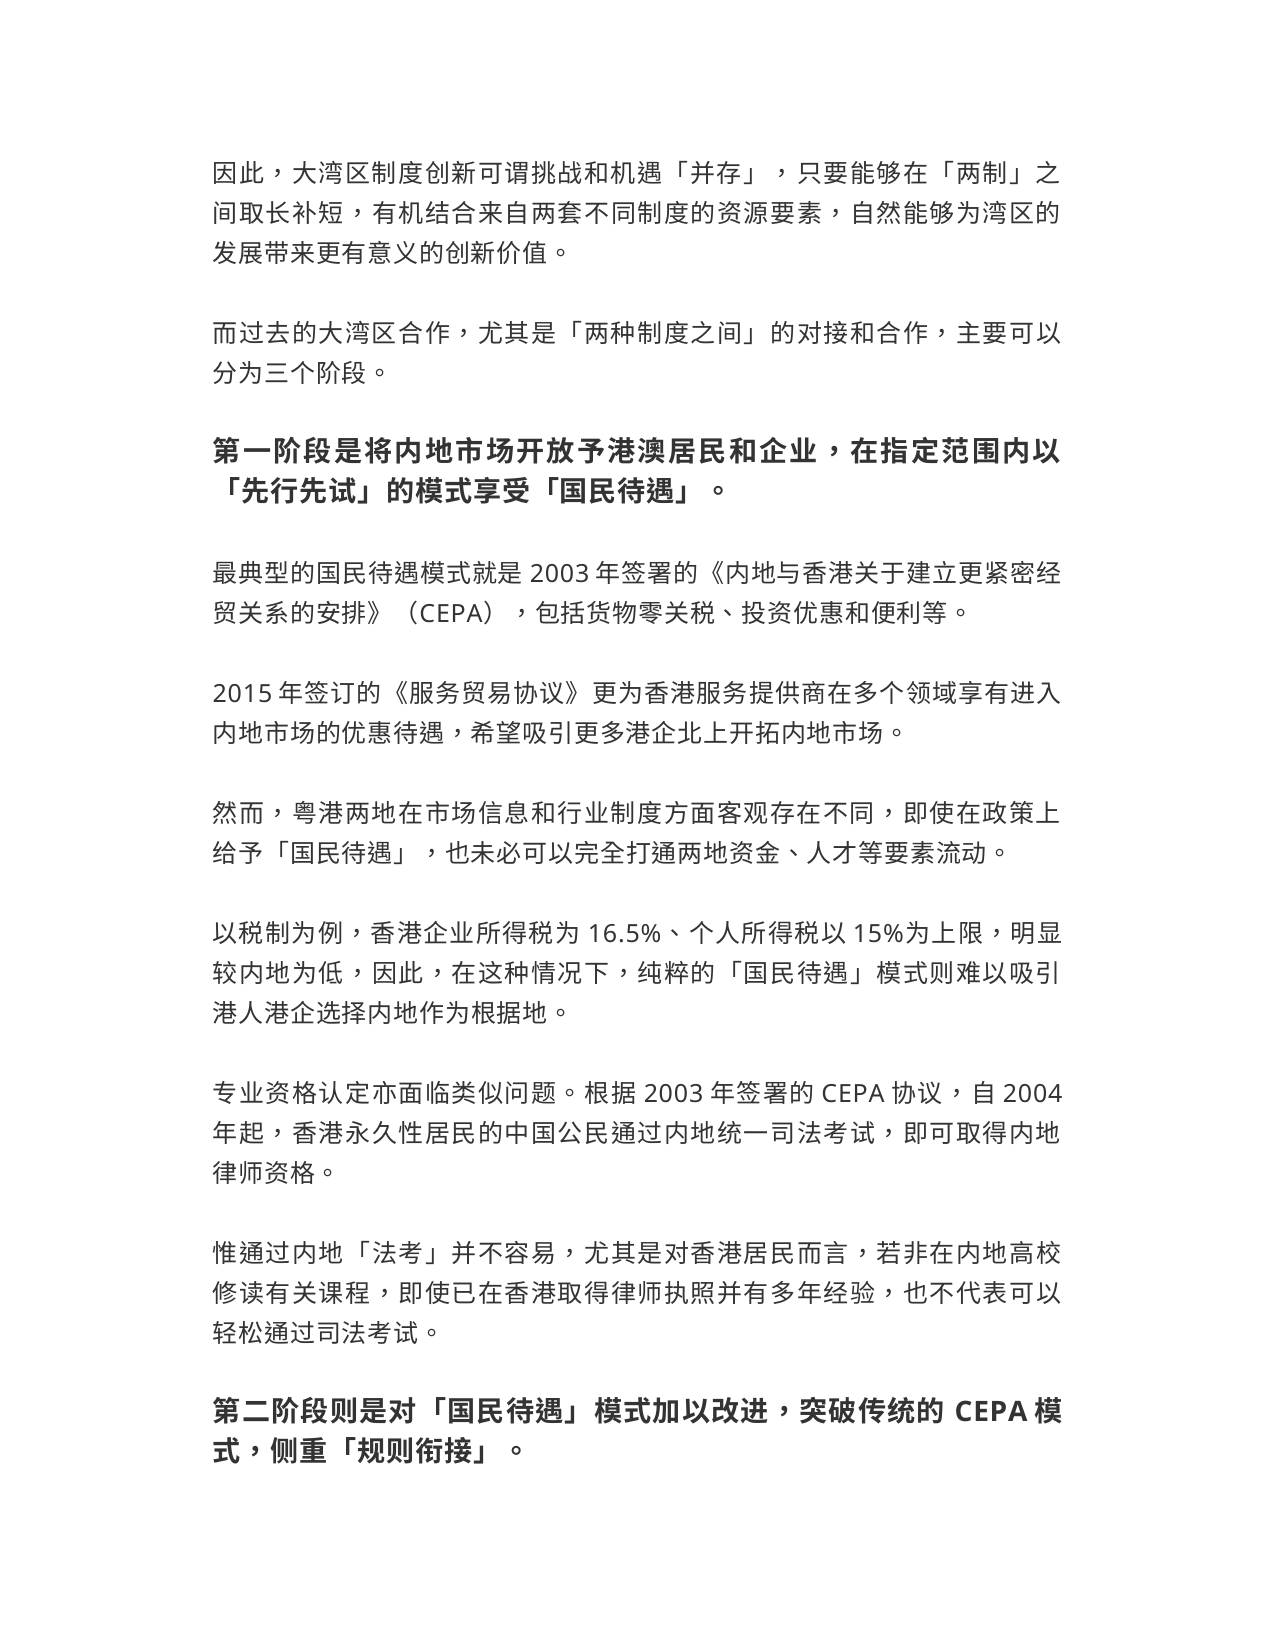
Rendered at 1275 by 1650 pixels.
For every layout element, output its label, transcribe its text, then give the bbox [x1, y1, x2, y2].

text 第一阶段是将内地市场开放予港澳居民和企业，在指定范围内以「先行先试」的模式享受「国民待遇」。 [212, 430, 1062, 510]
text 惟通过内地「法考」并不容易，尤其是对香港居民而言，若非在内地高校修读有关课程，即使已在香港取得律师执照并有多年经验，也不代表可以轻松通过司法考试。 [212, 1230, 1062, 1350]
text 然而，粤港两地在市场信息和行业制度方面客观存在不同，即使在政策上给予「国民待遇」，也未必可以完全打通两地资金、人才等要素流动。 [212, 790, 1062, 870]
text 2015年签订的《服务贸易协议》更为香港服务提供商在多个领域享有进入内地市场的优惠待遇，希望吸引更多港企北上开拓内地市场。 [212, 670, 1062, 750]
text 因此，大湾区制度创新可谓挑战和机遇「并存」，只要能够在「两制」之间取长补短，有机结合来自两套不同制度的资源要素，自然能够为湾区的发展带来更有意义的创新价值。 [212, 150, 1062, 270]
text 第二阶段则是对「国民待遇」模式加以改进，突破传统的CEPA模式，侧重「规则衔接」。 [212, 1390, 1062, 1470]
text 专业资格认定亦面临类似问题。根据2003年签署的CEPA协议，自2004年起，香港永久性居民的中国公民通过内地统一司法考试，即可取得内地律师资格。 [212, 1070, 1062, 1190]
text 而过去的大湾区合作，尤其是「两种制度之间」的对接和合作，主要可以分为三个阶段。 [212, 310, 1062, 390]
text 最典型的国民待遇模式就是2003年签署的《内地与香港关于建立更紧密经贸关系的安排》（CEPA），包括货物零关税、投资优惠和便利等。 [212, 550, 1062, 630]
text 以税制为例，香港企业所得税为16.5%、个人所得税以15%为上限，明显较内地为低，因此，在这种情况下，纯粹的「国民待遇」模式则难以吸引港人港企选择内地作为根据地。 [212, 910, 1062, 1030]
